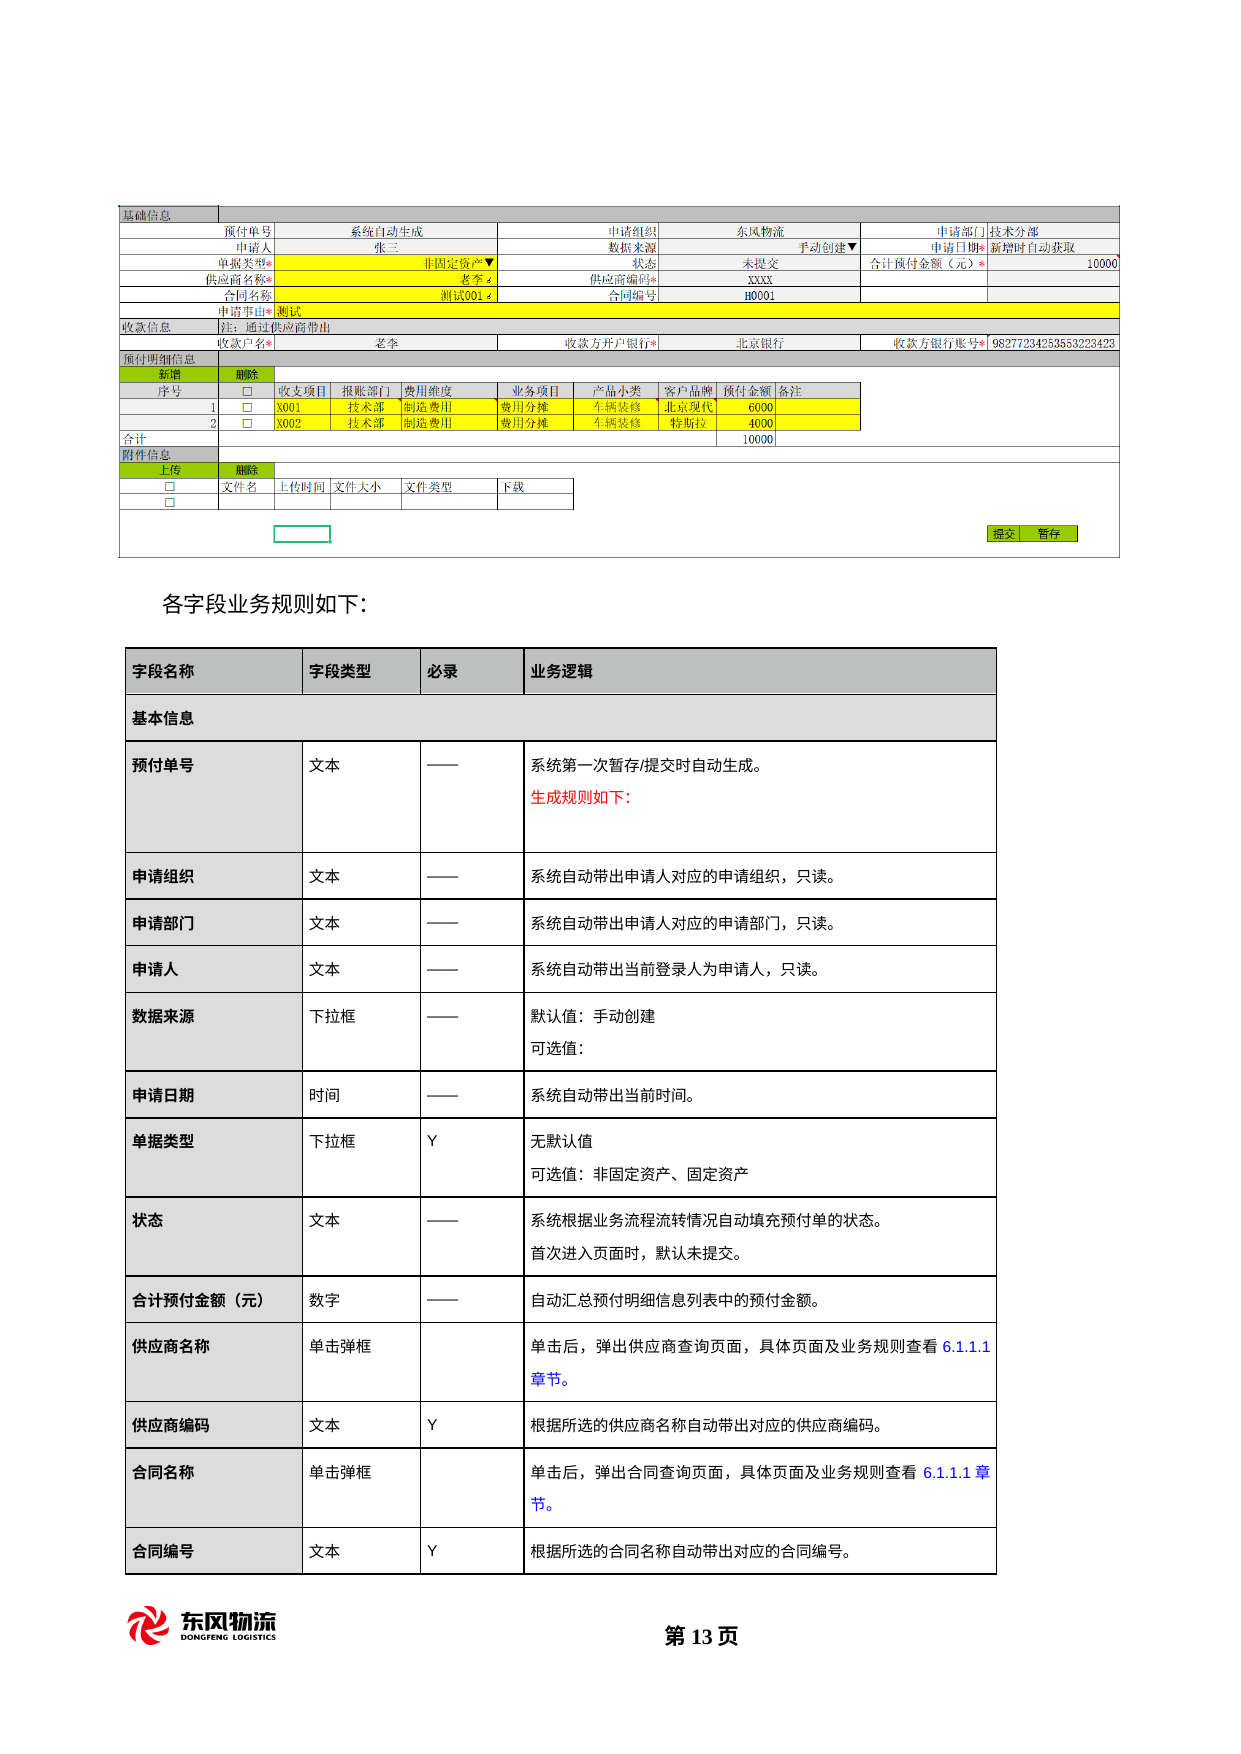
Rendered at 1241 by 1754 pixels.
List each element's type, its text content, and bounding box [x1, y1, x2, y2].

table_cell Y [421, 1528, 523, 1573]
table_cell 无默认值 可选值：非固定资产、固定资产 [525, 1119, 996, 1196]
table_header 业务逻辑 [525, 649, 996, 693]
table_cell 单击后，弹出供应商查询页面，具体页面及业务规则查看6.1.1.1章节。 [525, 1323, 996, 1401]
table_cell 系统自动带出申请人对应的申请部门，只读。 [525, 900, 996, 945]
table_cell 文本 [303, 1402, 420, 1447]
table_cell 文本 [303, 853, 420, 898]
table_cell —— [421, 1072, 523, 1117]
table_cell —— [421, 946, 523, 991]
table_cell 申请日期 [126, 1072, 302, 1117]
picture [127, 1606, 276, 1645]
table_cell 文本 [303, 1528, 420, 1573]
table_cell 根据所选的供应商名称自动带出对应的供应商编码。 [525, 1402, 996, 1447]
table_cell 下拉框 [303, 993, 420, 1070]
table_cell 系统自动带出当前时间。 [525, 1072, 996, 1117]
table_cell 合计预付金额（元） [126, 1277, 302, 1322]
table_cell 文本 [303, 1198, 420, 1275]
table_cell 合同编号 [126, 1528, 302, 1573]
table_header 字段类型 [303, 649, 420, 693]
table_cell 文本 [303, 946, 420, 991]
table_cell 合同名称 [126, 1449, 302, 1526]
table_cell 供应商编码 [126, 1402, 302, 1447]
table_cell 申请组织 [126, 853, 302, 898]
table_cell —— [421, 853, 523, 898]
table_cell 单击弹框 [303, 1449, 420, 1526]
table_cell 下拉框 [303, 1119, 420, 1196]
table_cell 默认值：手动创建 可选值： [525, 993, 996, 1070]
table_cell —— [421, 742, 523, 852]
table_cell 单据类型 [126, 1119, 302, 1196]
table_cell 文本 [303, 900, 420, 945]
picture [118, 205, 1121, 559]
table_cell 数字 [303, 1277, 420, 1322]
table_cell 数据来源 [126, 993, 302, 1070]
table_cell 时间 [303, 1072, 420, 1117]
table_cell 自动汇总预付明细信息列表中的预付金额。 [525, 1277, 996, 1322]
table_cell —— [421, 1277, 523, 1322]
table_cell 根据所选的合同名称自动带出对应的合同编号。 [525, 1528, 996, 1573]
table_cell Y [421, 1119, 523, 1196]
table_cell 申请部门 [126, 900, 302, 945]
table_cell 系统第一次暂存/提交时自动生成。 生成规则如下： [525, 742, 996, 852]
text 各字段业务规则如下： [162, 586, 1122, 619]
table_cell —— [421, 993, 523, 1070]
table_cell 系统根据业务流程流转情况自动填充预付单的状态。 首次进入页面时，默认未提交。 [525, 1198, 996, 1275]
table_cell 基本信息 [126, 695, 996, 740]
table_cell 系统自动带出申请人对应的申请组织，只读。 [525, 853, 996, 898]
table_cell 单击弹框 [303, 1323, 420, 1401]
table_header 必录 [421, 649, 523, 693]
table_cell Y [421, 1402, 523, 1447]
table_cell 单击后，弹出合同查询页面，具体页面及业务规则查看6.1.1.1章节。 [525, 1449, 996, 1526]
table_cell 预付单号 [126, 742, 302, 852]
table_cell 状态 [126, 1198, 302, 1275]
table_cell —— [421, 900, 523, 945]
table_cell [421, 1323, 523, 1401]
table_cell 文本 [303, 742, 420, 852]
table_cell 申请人 [126, 946, 302, 991]
table_cell 系统自动带出当前登录人为申请人，只读。 [525, 946, 996, 991]
table_cell [421, 1449, 523, 1526]
table_cell —— [421, 1198, 523, 1275]
table_header 字段名称 [126, 649, 302, 693]
table_cell 供应商名称 [126, 1323, 302, 1401]
